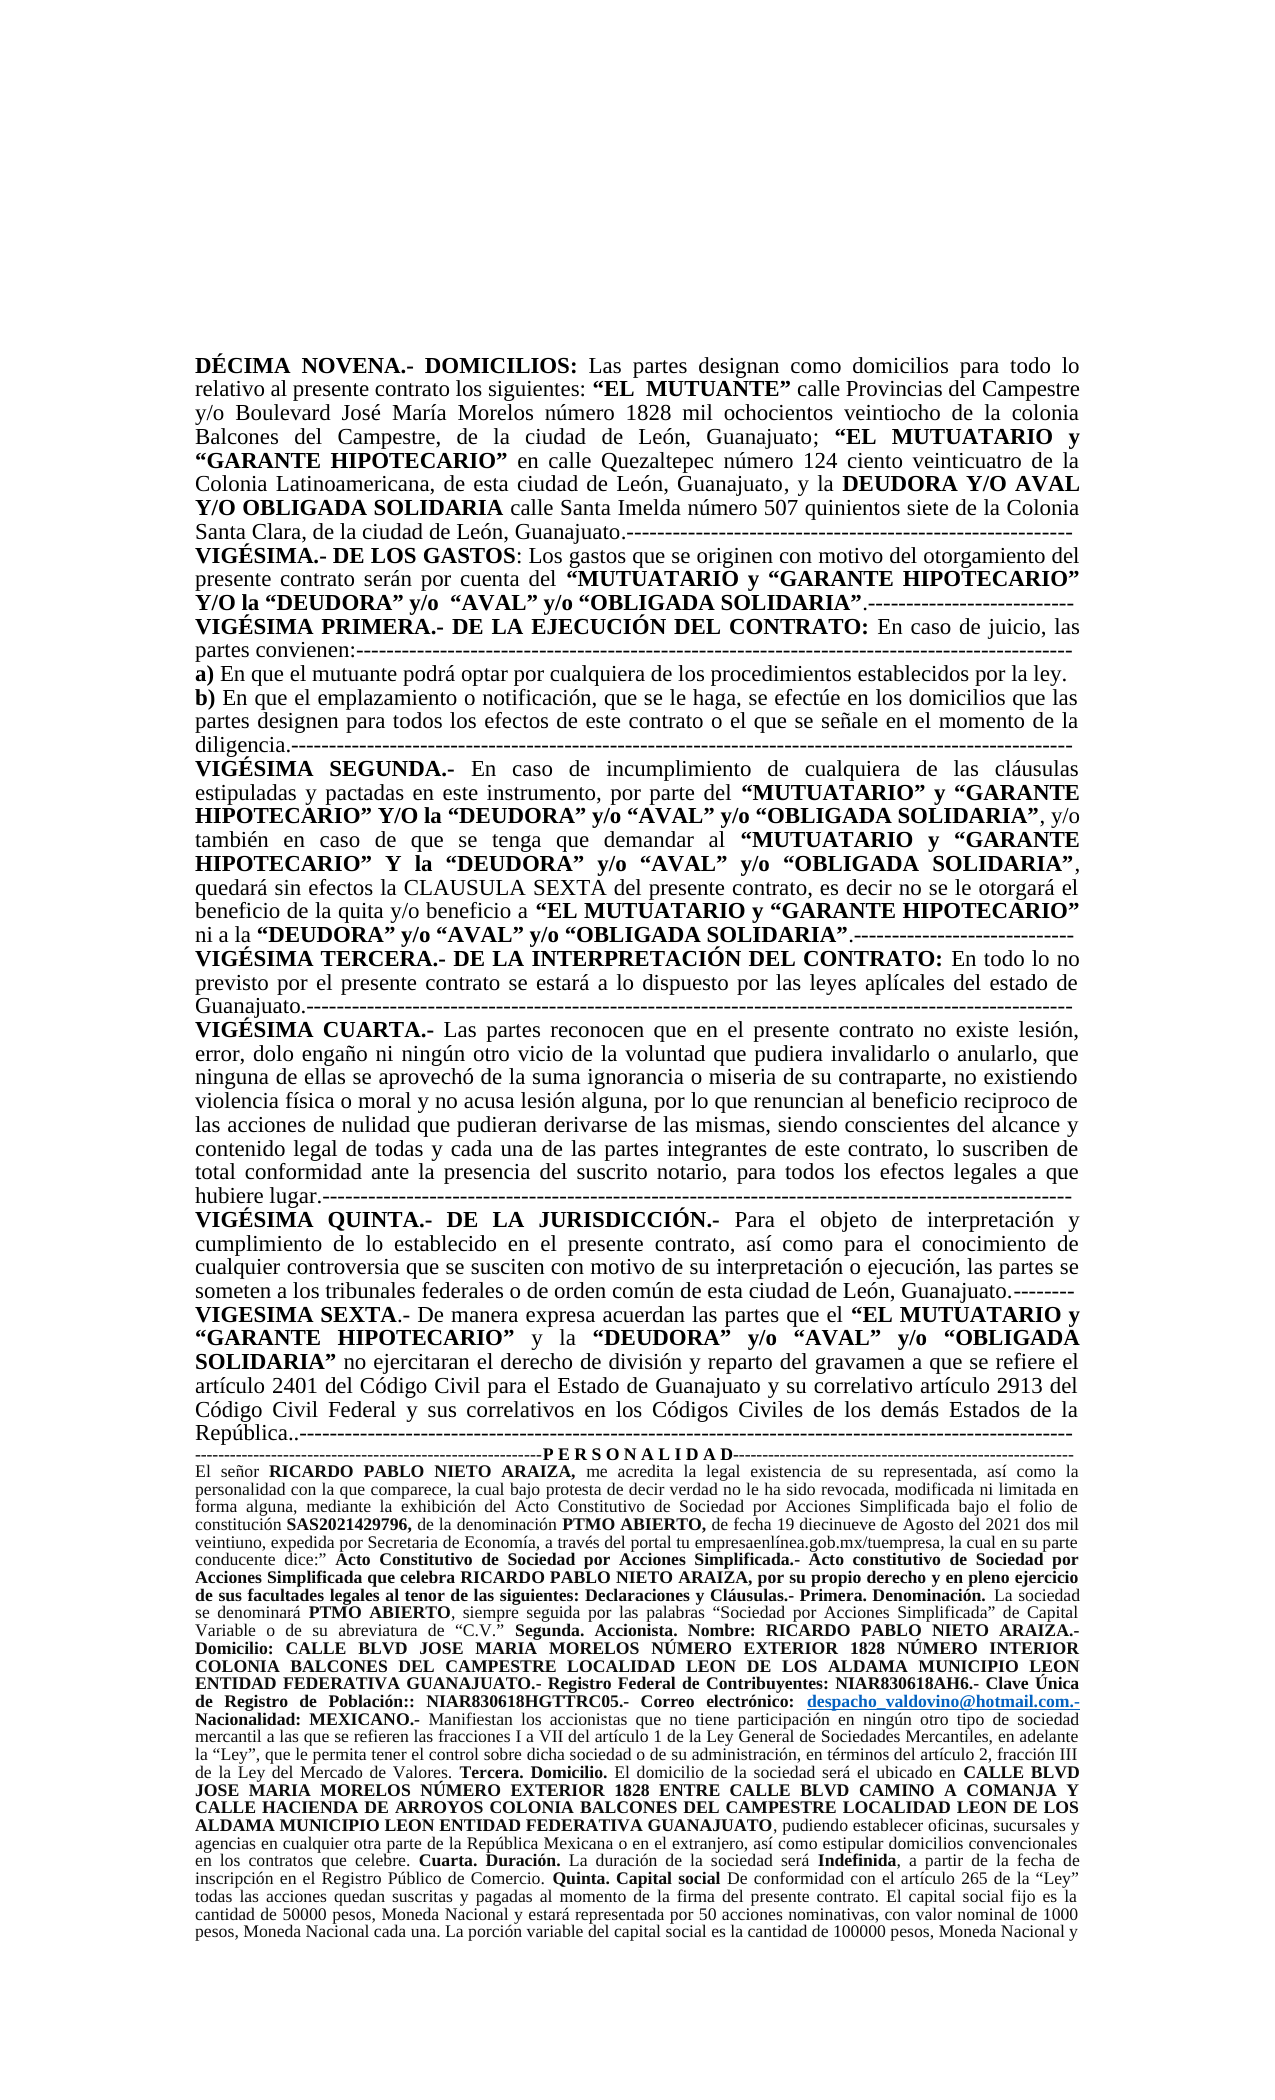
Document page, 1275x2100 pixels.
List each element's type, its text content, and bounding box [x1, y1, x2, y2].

text VIGESIMA SEXTA.- De manera expresa acuerdan las partes que el “EL MUTUATARIO y “GARANTE HIPOTECARIO” y la “DEUDORA” y/o “AVAL” y/o “OBLIGADA SOLIDARIA” no ejercitaran el derecho de división y reparto del gravamen a que se refiere el artículo 2401 del Código Civil para el Estado de Guanajuato y su correlativo artículo 2913 del Código Civil Federal y sus correlativos en los Códigos Civiles de los demás Estados de la República.. [195, 1303, 1080, 1446]
text DÉCIMA NOVENA.- DOMICILIOS: Las partes designan como domicilios para todo lo relativo al presente contrato los siguientes: “EL MUTUANTE” calle Provincias del Campestre y/o Boulevard José María Morelos número 1828 mil ochocientos veintiocho de la colonia Balcones del Campestre, de la ciudad de León, Guanajuato; “EL MUTUATARIO y “GARANTE HIPOTECARIO” en calle Quezaltepec número 124 ciento veinticuatro de la Colonia Latinoamericana, de esta ciudad de León, Guanajuato, y la DEUDORA Y/O AVAL Y/O OBLIGADA SOLIDARIA calle Santa Imelda número 507 quinientos siete de la Colonia Santa Clara, de la ciudad de León, Guanajuato. [195, 354, 1080, 544]
text P E R S O N A L I D A D [195, 1446, 1080, 1463]
text VIGÉSIMA SEGUNDA.- En caso de incumplimiento de cualquiera de las cláusulas estipuladas y pactadas en este instrumento, por parte del “MUTUATARIO” y “GARANTE HIPOTECARIO” Y/O la “DEUDORA” y/o “AVAL” y/o “OBLIGADA SOLIDARIA”, y/o también en caso de que se tenga que demandar al “MUTUATARIO y “GARANTE HIPOTECARIO” Y la “DEUDORA” y/o “AVAL” y/o “OBLIGADA SOLIDARIA”, quedará sin efectos la CLAUSULA SEXTA del presente contrato, es decir no se le otorgará el beneficio de la quita y/o beneficio a “EL MUTUATARIO y “GARANTE HIPOTECARIO” ni a la “DEUDORA” y/o “AVAL” y/o “OBLIGADA SOLIDARIA”. [195, 758, 1080, 947]
text VIGÉSIMA QUINTA.- DE LA JURISDICCIÓN.- Para el objeto de interpretación y cumplimiento de lo establecido en el presente contrato, así como para el conocimiento de cualquier controversia que se susciten con motivo de su interpretación o ejecución, las partes se someten a los tribunales federales o de orden común de esta ciudad de León, Guanajuato. [195, 1208, 1080, 1303]
text VIGÉSIMA CUARTA.- Las partes reconocen que en el presente contrato no existe lesión, error, dolo engaño ni ningún otro vicio de la voluntad que pudiera invalidarlo o anularlo, que ninguna de ellas se aprovechó de la suma ignorancia o miseria de su contraparte, no existiendo violencia física o moral y no acusa lesión alguna, por lo que renuncian al beneficio reciproco de las acciones de nulidad que pudieran derivarse de las mismas, siendo conscientes del alcance y contenido legal de todas y cada una de las partes integrantes de este contrato, lo suscriben de total conformidad ante la presencia del suscrito notario, para todos los efectos legales a que hubiere lugar. [195, 1019, 1080, 1208]
text VIGÉSIMA PRIMERA.- DE LA EJECUCIÓN DEL CONTRATO: En caso de juicio, las partes convienen: [195, 615, 1080, 663]
text VIGÉSIMA TERCERA.- DE LA INTERPRETACIÓN DEL CONTRATO: En todo lo no previsto por el presente contrato se estará a lo dispuesto por las leyes aplícales del estado de Guanajuato. [195, 947, 1080, 1019]
text VIGÉSIMA.- DE LOS GASTOS: Los gastos que se originen con motivo del otorgamiento del presente contrato serán por cuenta del “MUTUATARIO y “GARANTE HIPOTECARIO” Y/O la “DEUDORA” y/o “AVAL” y/o “OBLIGADA SOLIDARIA”. [195, 544, 1080, 615]
text a) En que el mutuante podrá optar por cualquiera de los procedimientos establecidos por la ley. [195, 663, 1080, 686]
text b) En que el emplazamiento o notificación, que se le haga, se efectúe en los domicilios que las partes designen para todos los efectos de este contrato o el que se señale en el momento de la diligencia. [195, 686, 1080, 758]
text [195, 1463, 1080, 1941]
